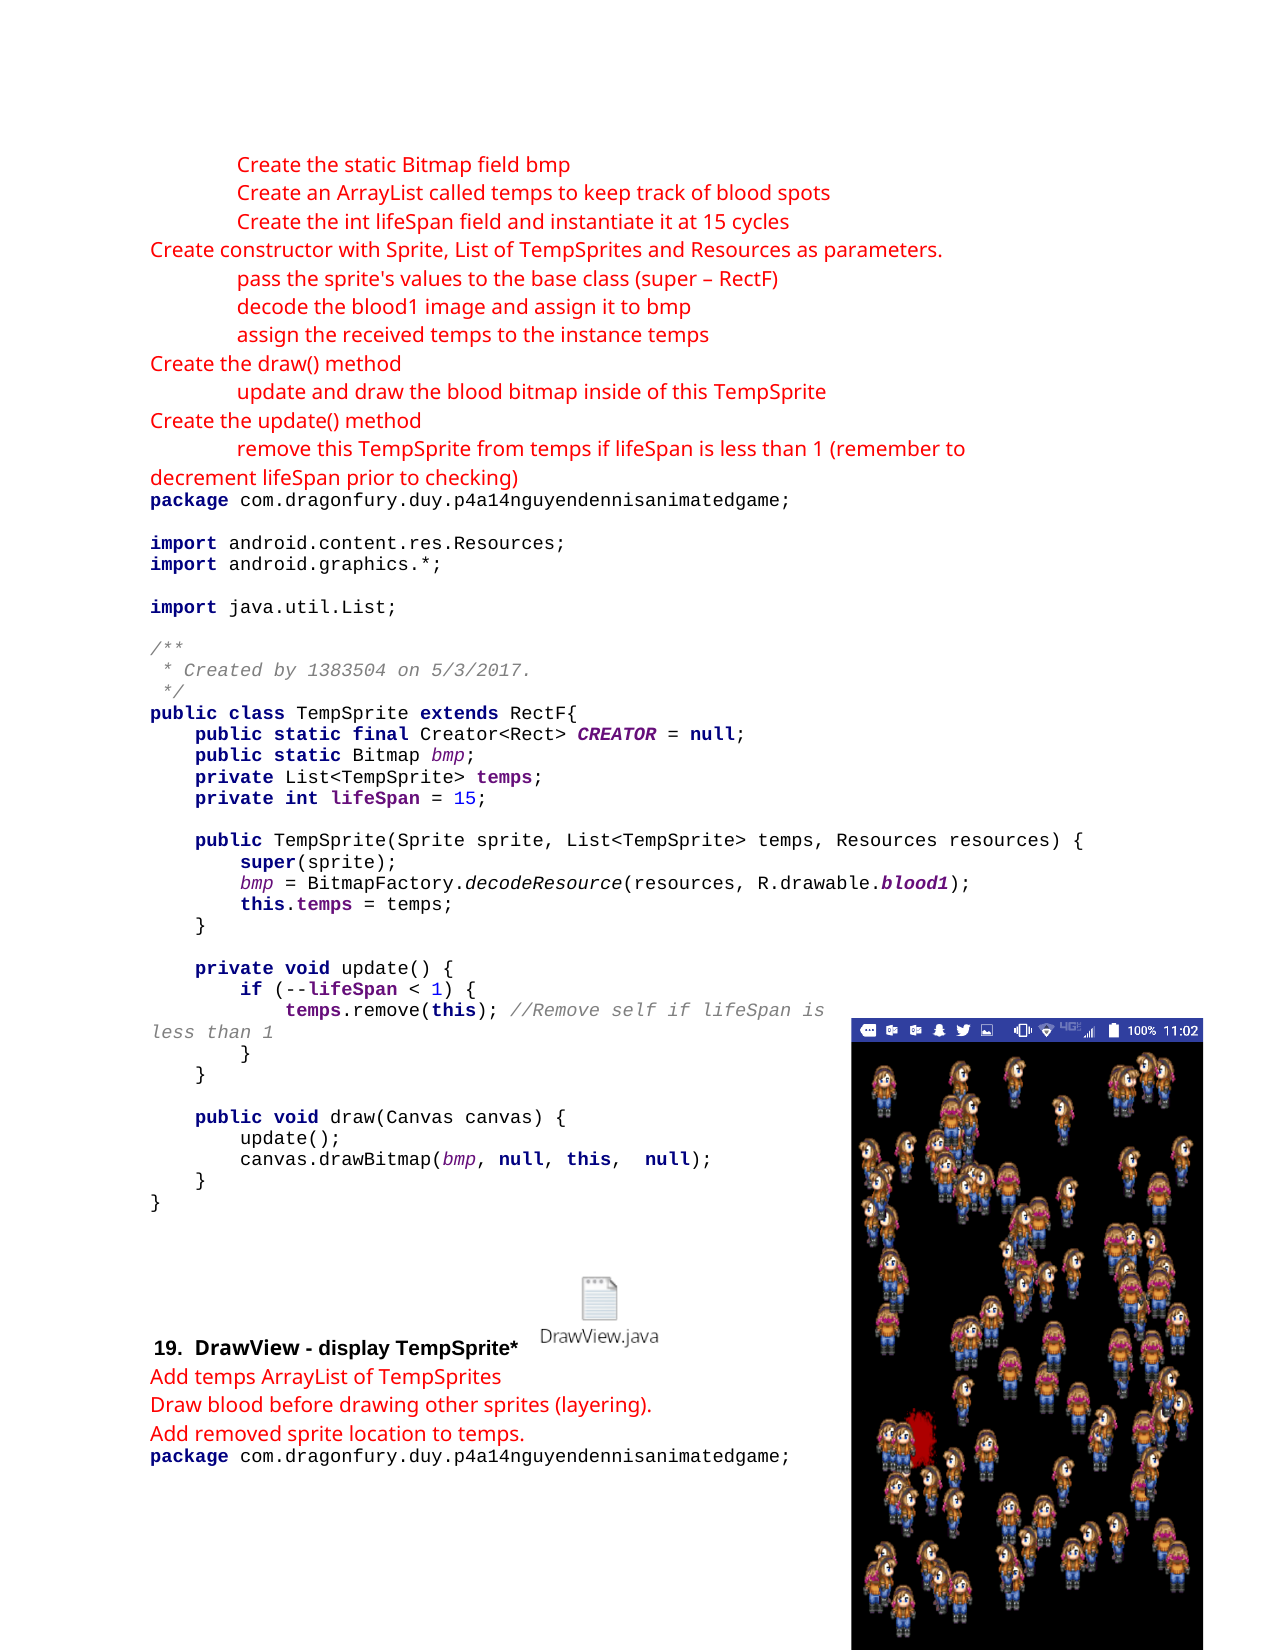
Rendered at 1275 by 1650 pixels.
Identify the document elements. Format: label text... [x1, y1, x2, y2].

text Create the update() method [150, 406, 1125, 434]
text Create the draw() method [150, 349, 1125, 377]
text pass the sprite's values to the base class (super – RectF) [150, 264, 1125, 292]
text Draw blood before drawing other sprites (layering). [150, 1390, 850, 1419]
text 19. DrawView - display TempSprite* [150, 1271, 850, 1362]
text Create the int lifeSpan field and instantiate it at 15 cycles [150, 207, 1125, 235]
text Create constructor with Sprite, List of TempSprites and Resources as parameters. [150, 235, 1125, 264]
text decode the blood1 image and assign it to bmp [150, 292, 1125, 321]
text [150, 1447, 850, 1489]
text Add temps ArrayList of TempSprites [150, 1362, 850, 1390]
text Add removed sprite location to temps. [150, 1419, 850, 1447]
picture [850, 1018, 1203, 1647]
text remove this TempSprite from temps if lifeSpan is less than 1 (remember to decrement lifeSpan prior to checking) [150, 434, 1125, 491]
text Create the static Bitmap field bmp [150, 150, 1125, 178]
text Create an ArrayList called temps to keep track of blood spots [150, 178, 1125, 207]
text update and draw the blood bitmap inside of this TempSprite [150, 377, 1125, 406]
text assign the received temps to the instance temps [150, 321, 1125, 349]
text package com.dragonfury.duy.p4a14nguyendennisanimatedgame; import android.content.res.Resources; import android.graphics.*; import java.util.List; /** * Created by 1383504 on 5/3/2017. */ public class TempSprite extends RectF{ public static final Creator<Rect> CREATOR = null; public static Bitmap bmp; private List<TempSprite> temps; private int lifeSpan = 15; public TempSprite(Sprite sprite, List<TempSprite> temps, Resources resources) { super(sprite); bmp = BitmapFactory.decodeResource(resources, R.drawable.blood1); this.temps = temps; } private void update() { if (--lifeSpan < 1) { temps.remove(this); //Remove self if lifeSpan is less than 1 } } public void draw(Canvas canvas) { update(); canvas.drawBitmap(bmp, null, this, null); } } [150, 491, 1125, 1214]
